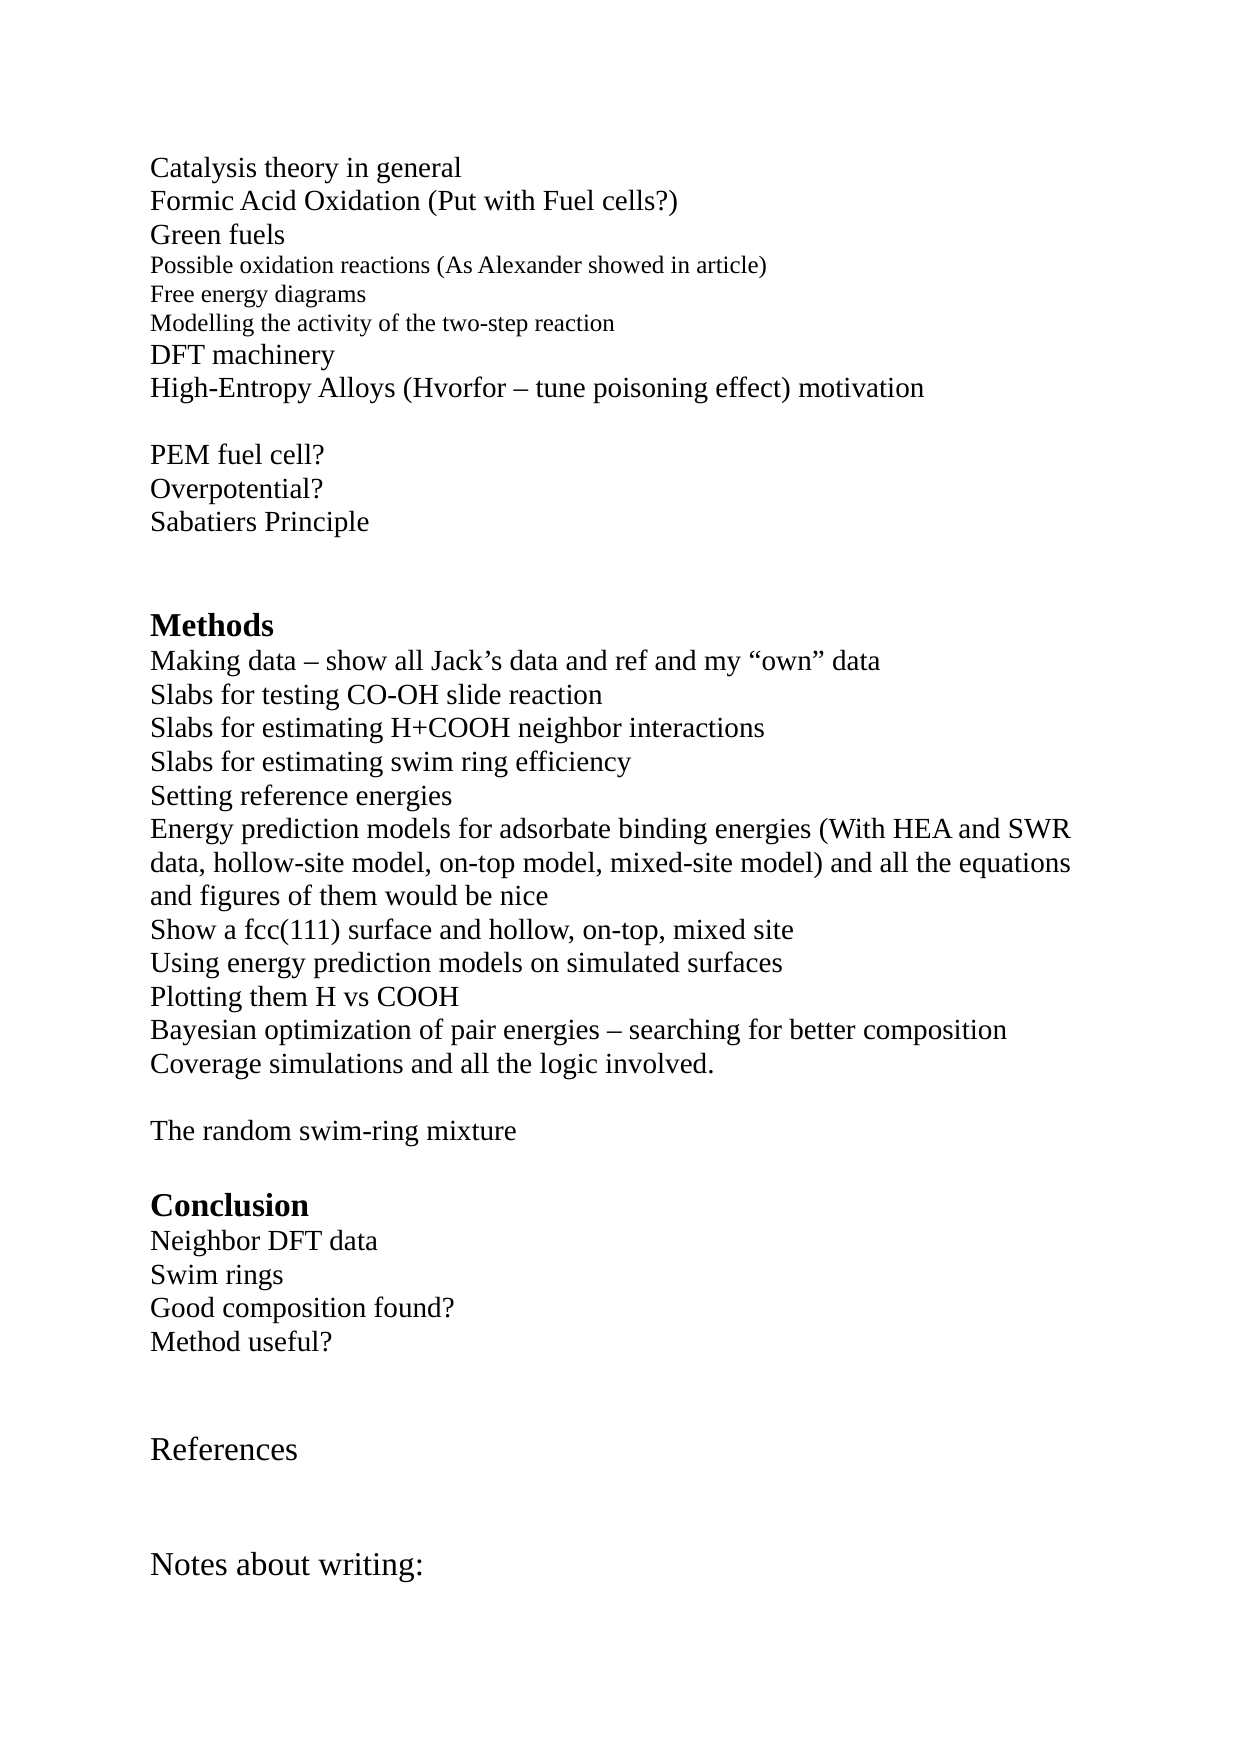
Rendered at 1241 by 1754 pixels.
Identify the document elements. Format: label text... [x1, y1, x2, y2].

text High-Entropy Alloys (Hvorfor – tune poisoning effect) motivation [150, 370, 1090, 404]
text Plotting them H vs COOH [150, 979, 1090, 1012]
text Swim rings [150, 1257, 1090, 1290]
text Coverage simulations and all the logic involved. [150, 1046, 1090, 1079]
text Sabatiers Principle [150, 504, 1090, 538]
text Slabs for estimating swim ring efficiency [150, 744, 1090, 778]
text Free energy diagrams [150, 279, 1090, 308]
text Notes about writing: [150, 1544, 1090, 1583]
text References [150, 1429, 1090, 1468]
text DFT machinery [150, 337, 1090, 370]
text Green fuels [150, 217, 1090, 251]
text Using energy prediction models on simulated surfaces [150, 945, 1090, 979]
text Energy prediction models for adsorbate binding energies (With HEA and SWR data, hollow-site model, on-top model, mixed-site model) and all the equations and figures of them would be nice [150, 811, 1090, 912]
text Method useful? [150, 1324, 1090, 1357]
text Setting reference energies [150, 778, 1090, 811]
text Formic Acid Oxidation (Put with Fuel cells?) [150, 183, 1090, 217]
text Slabs for estimating H+COOH neighbor interactions [150, 711, 1090, 744]
text Overpotential? [150, 471, 1090, 504]
text Catalysis theory in general [150, 150, 1090, 183]
text Bayesian optimization of pair energies – searching for better composition [150, 1012, 1090, 1046]
text The random swim-ring mixture [150, 1113, 1090, 1147]
text PEM fuel cell? [150, 437, 1090, 471]
text Show a fcc(111) surface and hollow, on-top, mixed site [150, 912, 1090, 945]
text Making data – show all Jack’s data and ref and my “own” data [150, 643, 1090, 677]
text Good composition found? [150, 1290, 1090, 1324]
text Neighbor DFT data [150, 1223, 1090, 1257]
text Possible oxidation reactions (As Alexander showed in article) [150, 251, 1090, 279]
text Methods [150, 605, 1090, 643]
text Slabs for testing CO-OH slide reaction [150, 677, 1090, 711]
text Modelling the activity of the two-step reaction [150, 308, 1090, 337]
text Conclusion [150, 1185, 1090, 1223]
